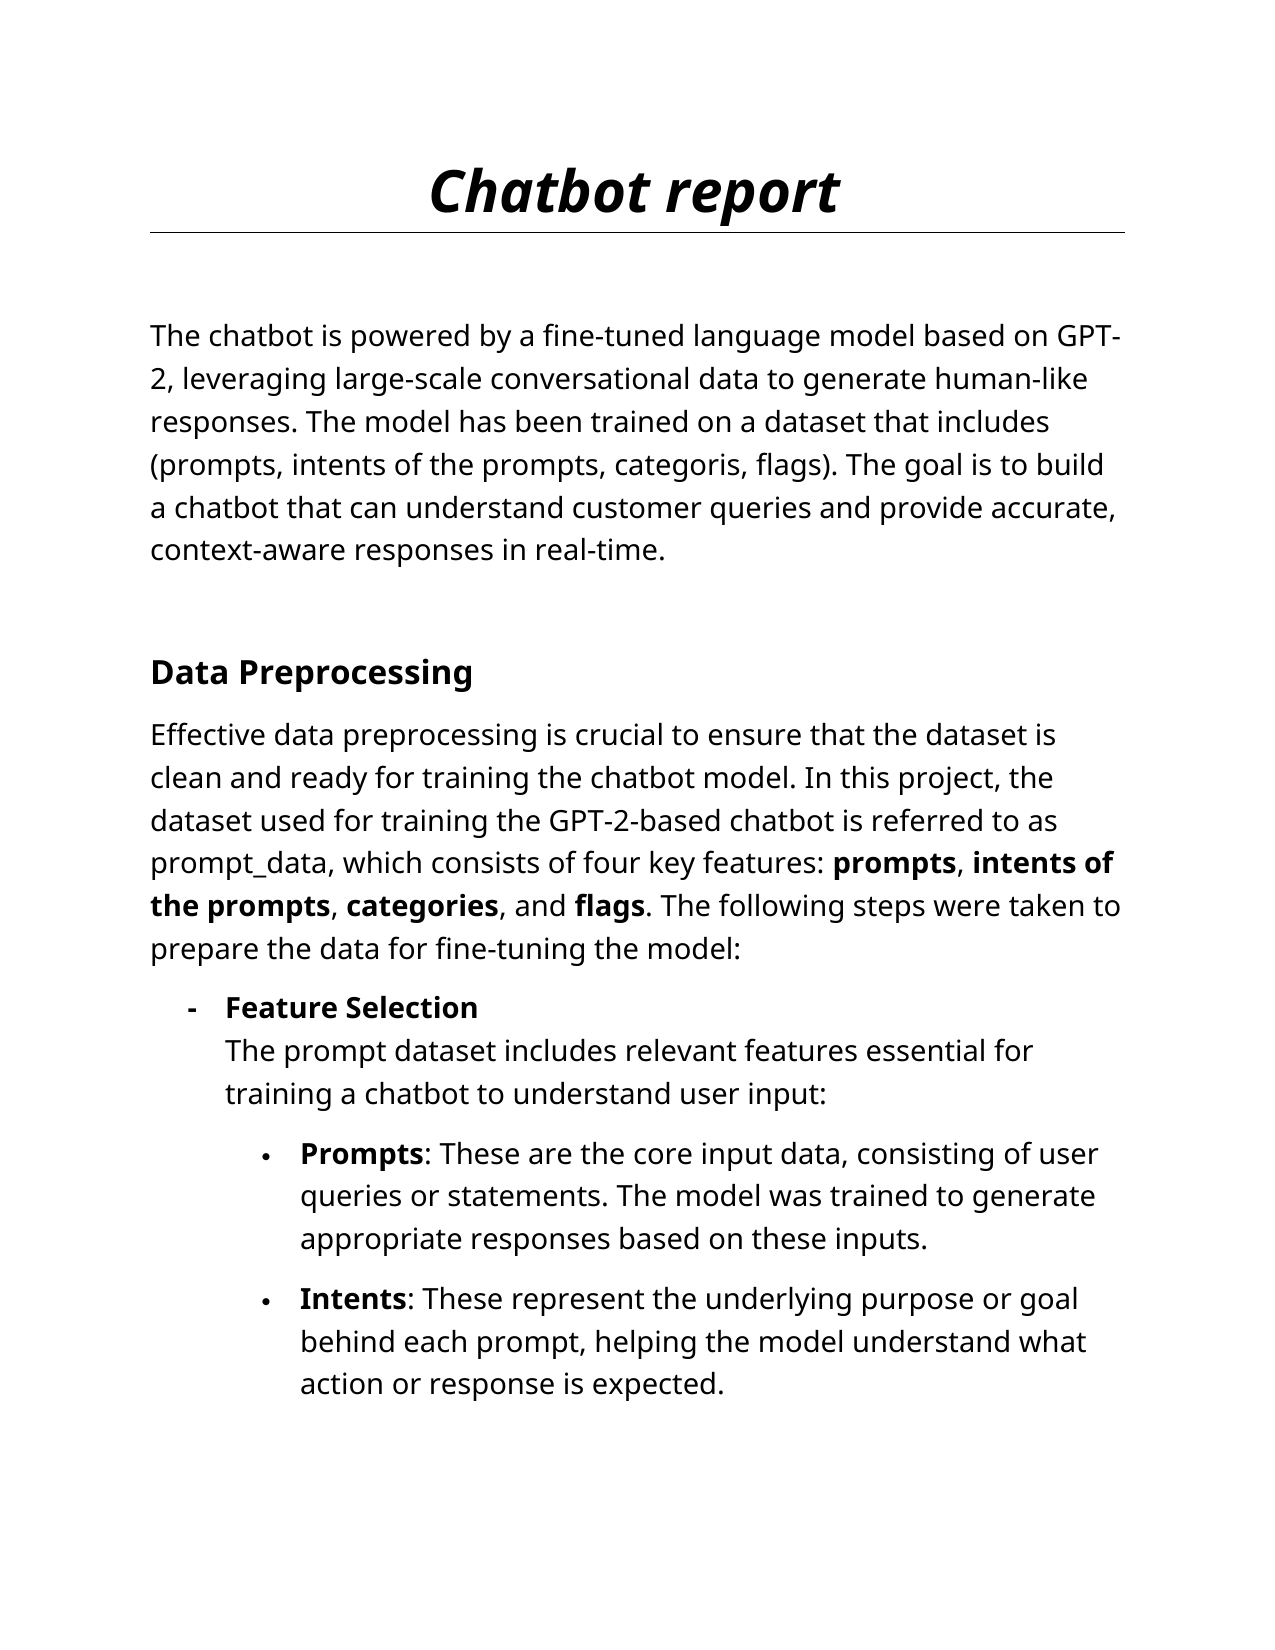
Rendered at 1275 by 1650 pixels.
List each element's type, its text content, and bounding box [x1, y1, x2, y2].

list Feature Selection [187, 988, 1125, 1027]
text Chatbot report [150, 150, 1125, 232]
list Intents: These represent the underlying purpose or goal behind each prompt, helping the model understand what action or response is expected. [262, 1278, 1125, 1403]
text The chatbot is powered by a fine-tuned language model based on GPT-2, leveraging large-scale conversational data to generate human-like responses. The model has been trained on a dataset that includes (prompts, intents of the prompts, categoris, flags). The goal is to build a chatbot that can understand customer queries and provide accurate, context-aware responses in real-time. [150, 316, 1125, 569]
list The prompt dataset includes relevant features essential for training a chatbot to understand user input: [225, 1031, 1125, 1113]
list Prompts: These are the core input data, consisting of user queries or statements. The model was trained to generate appropriate responses based on these inputs. [262, 1133, 1125, 1258]
text Data Preprocessing [150, 649, 1125, 694]
text Effective data preprocessing is crucial to ensure that the dataset is clean and ready for training the chatbot model. In this project, the dataset used for training the GPT-2-based chatbot is referred to as prompt_data, which consists of four key features: prompts, intents of the prompts, categories, and flags. The following steps were taken to prepare the data for fine-tuning the model: [150, 714, 1125, 968]
